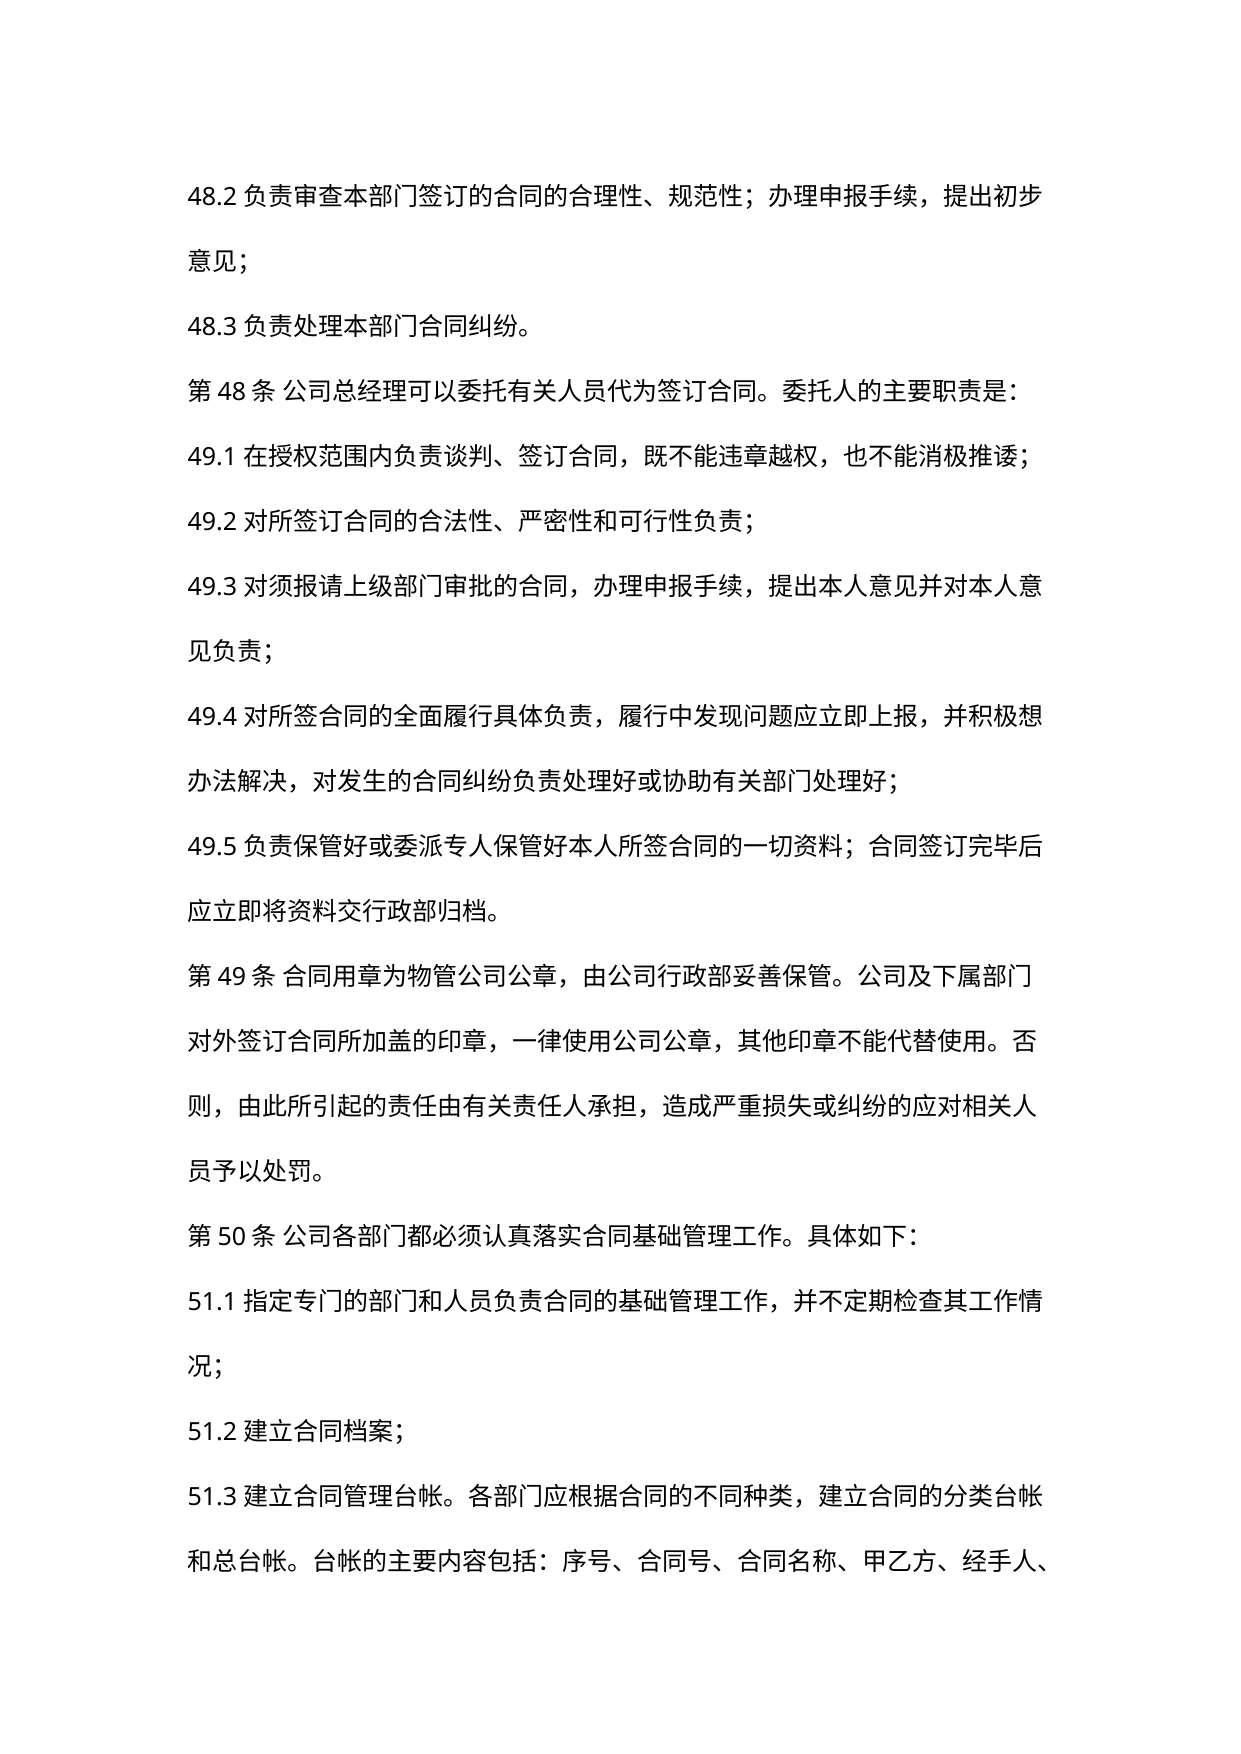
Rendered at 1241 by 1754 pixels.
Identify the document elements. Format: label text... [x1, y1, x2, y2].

text 48.3 负责处理本部门合同纠纷。 [187, 292, 1053, 357]
text 第48条 公司总经理可以委托有关人员代为签订合同。委托人的主要职责是： [187, 357, 1053, 422]
text 51.2 建立合同档案； [187, 1397, 1053, 1462]
text 第50条 公司各部门都必须认真落实合同基础管理工作。具体如下： [187, 1202, 1053, 1267]
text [187, 1462, 1053, 1592]
text 51.1 指定专门的部门和人员负责合同的基础管理工作，并不定期检查其工作情况； [187, 1267, 1053, 1397]
text 49.4 对所签合同的全面履行具体负责，履行中发现问题应立即上报，并积极想办法解决，对发生的合同纠纷负责处理好或协助有关部门处理好； [187, 682, 1053, 812]
text 第49条 合同用章为物管公司公章，由公司行政部妥善保管。公司及下属部门对外签订合同所加盖的印章，一律使用公司公章，其他印章不能代替使用。否则，由此所引起的责任由有关责任人承担，造成严重损失或纠纷的应对相关人员予以处罚。 [187, 942, 1053, 1202]
text 49.3 对须报请上级部门审批的合同，办理申报手续，提出本人意见并对本人意见负责； [187, 552, 1053, 682]
text 49.5 负责保管好或委派专人保管好本人所签合同的一切资料；合同签订完毕后应立即将资料交行政部归档。 [187, 812, 1053, 942]
text 49.1 在授权范围内负责谈判、签订合同，既不能违章越权，也不能消极推诿； [187, 422, 1053, 487]
text 49.2 对所签订合同的合法性、严密性和可行性负责； [187, 487, 1053, 552]
text 48.2 负责审查本部门签订的合同的合理性、规范性；办理申报手续，提出初步意见； [187, 162, 1053, 292]
